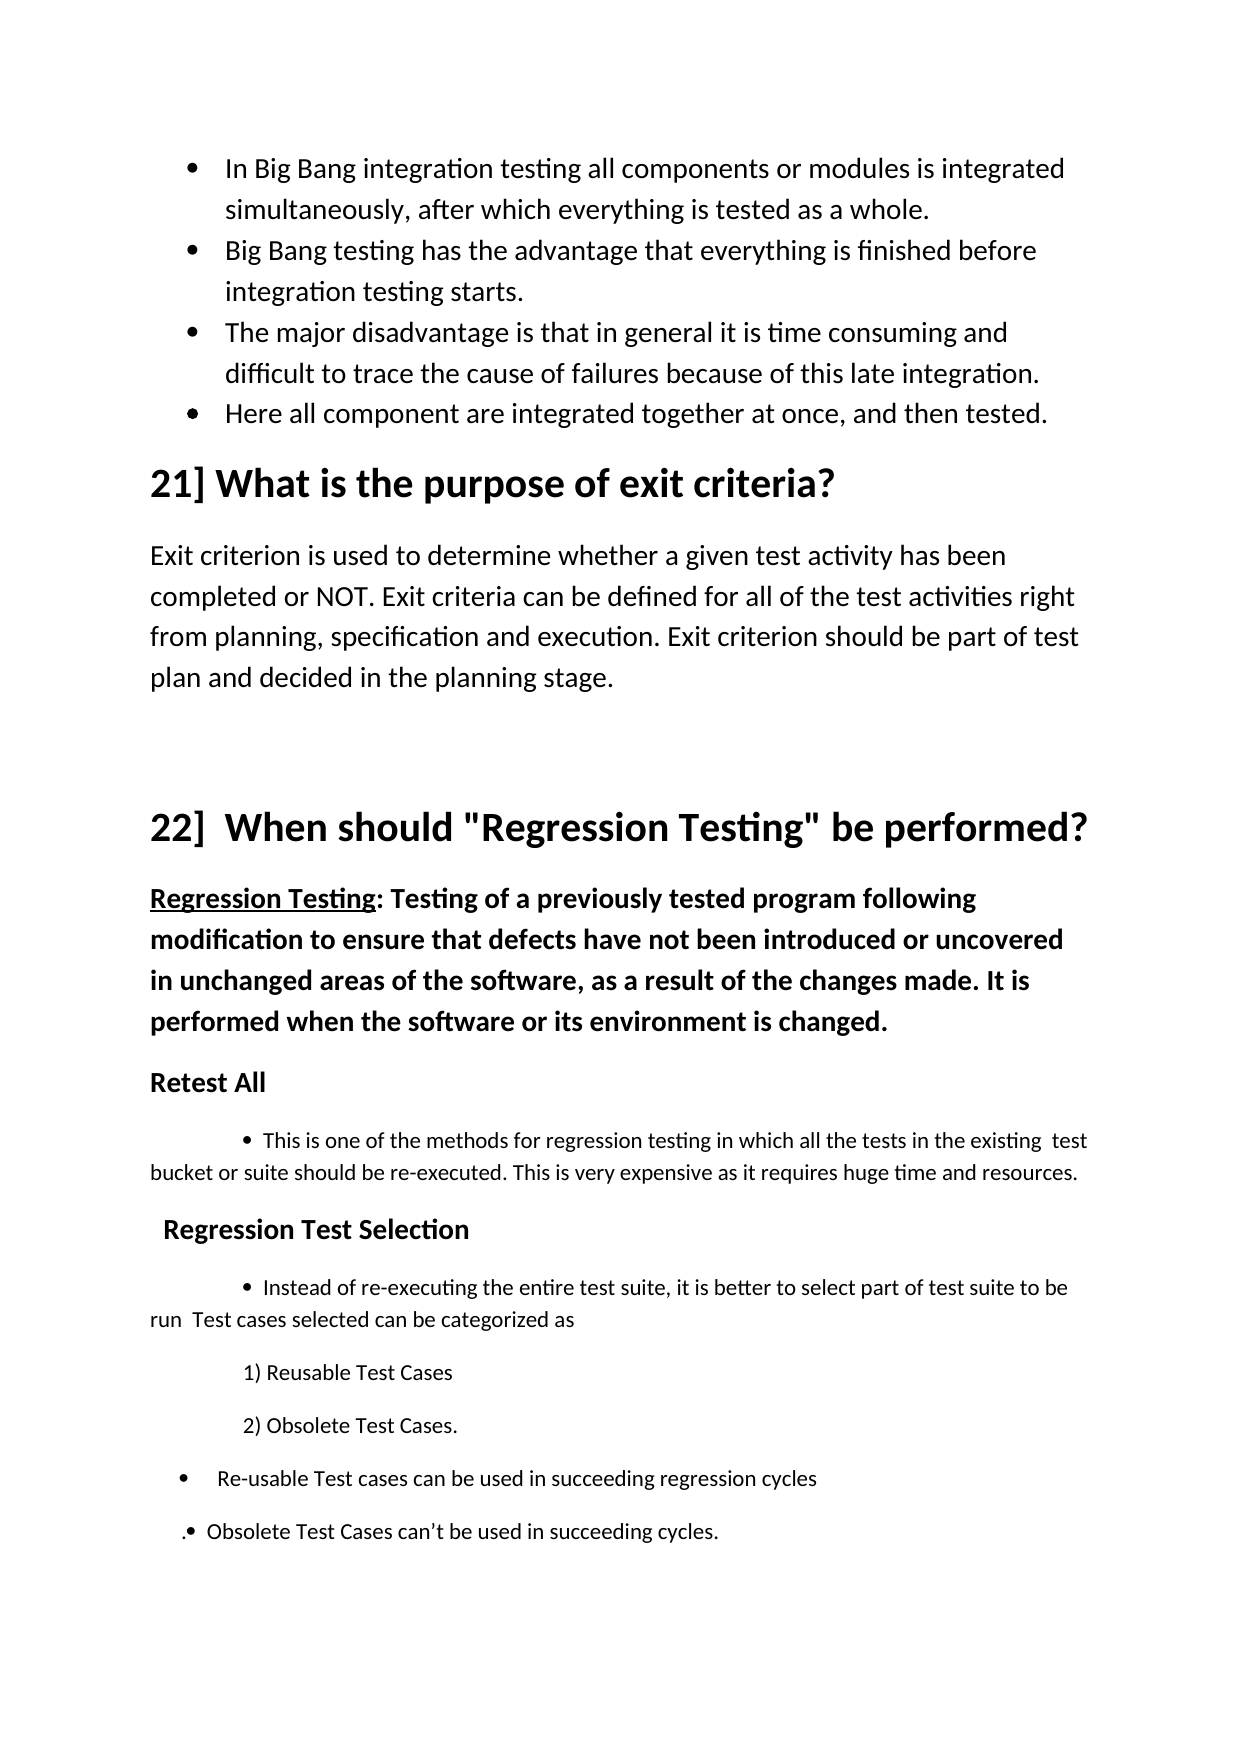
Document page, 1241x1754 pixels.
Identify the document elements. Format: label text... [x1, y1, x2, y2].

text 1) Reusable Test Cases [150, 1358, 1090, 1386]
list Big Bang testing has the advantage that everything is finished before integration testing starts. [187, 232, 1090, 308]
text Instead of re-executing the entire test suite, it is better to select part of test suite to be run Test cases selected can be categorized as [150, 1273, 1090, 1333]
text 22] When should "Regression Testing" be performed? [150, 801, 1090, 851]
list The major disadvantage is that in general it is time consuming and difficult to trace the cause of failures because of this late integration. [187, 314, 1090, 390]
text Retest All [150, 1064, 1090, 1100]
text This is one of the methods for regression testing in which all the tests in the existing test bucket or suite should be re-executed. This is very expensive as it requires huge time and resources. [150, 1126, 1090, 1186]
text Regression Testing: Testing of a previously tested program following modification to ensure that defects have not been introduced or uncovered in unchanged areas of the software, as a result of the changes made. It is performed when the software or its environment is changed. [150, 880, 1090, 1038]
list Here all component are integrated together at once, and then tested. [187, 396, 1090, 431]
text 2) Obsolete Test Cases. [150, 1411, 1090, 1439]
list In Big Bang integration testing all components or modules is integrated simultaneously, after which everything is tested as a whole. [187, 150, 1090, 227]
text Exit criterion is used to determine whether a given test activity has been completed or NOT. Exit criteria can be defined for all of the test activities right from planning, specification and execution. Exit criterion should be part of test plan and decided in the planning stage. [150, 537, 1090, 695]
text Regression Test Selection [150, 1211, 1090, 1247]
list Re-usable Test cases can be used in succeeding regression cycles [179, 1464, 1090, 1492]
text 21] What is the purpose of exit criteria? [150, 457, 1090, 508]
text . Obsolete Test Cases can’t be used in succeeding cycles. [150, 1517, 1090, 1545]
